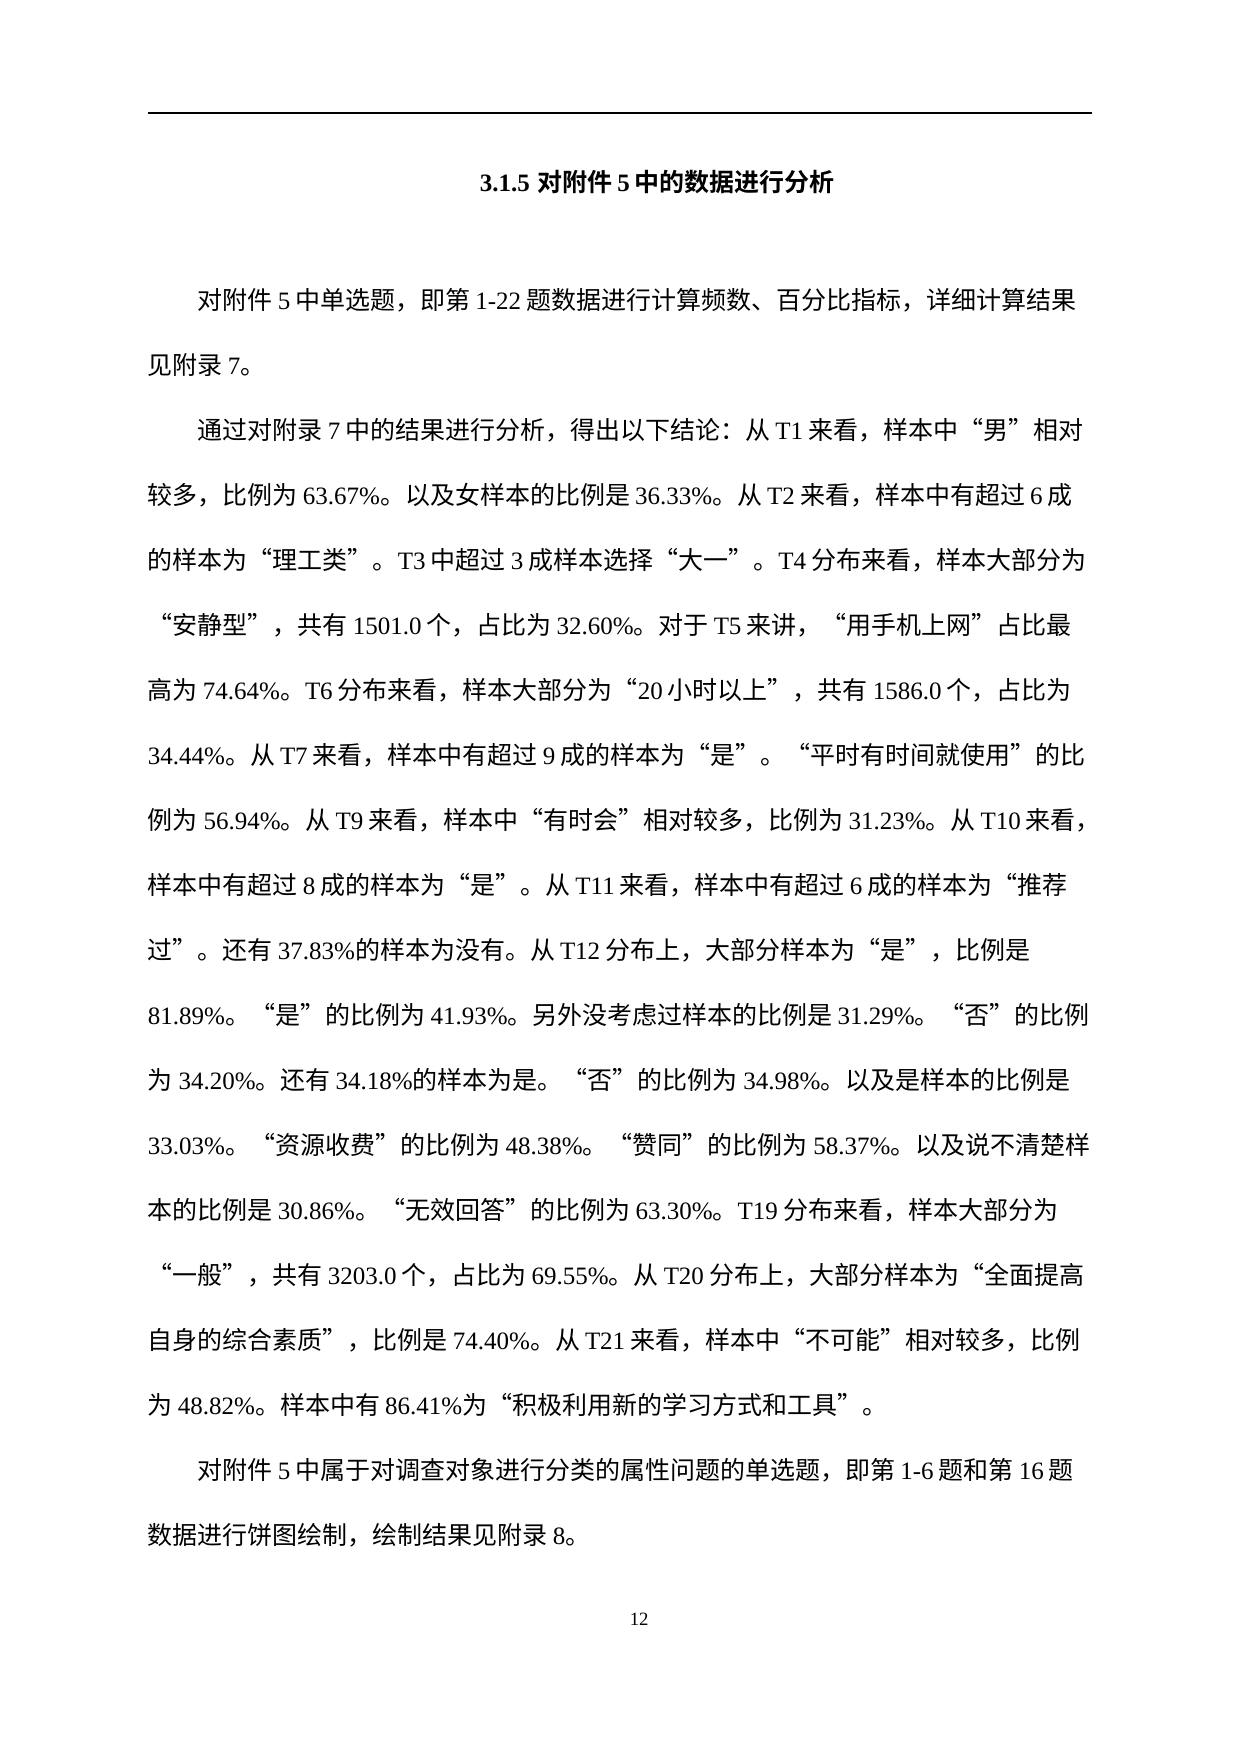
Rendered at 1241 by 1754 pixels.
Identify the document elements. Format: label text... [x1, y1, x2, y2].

text 通过对附录7中的结果进行分析，得出以下结论：从T1来看，样本中“男”相对较多，比例为63.67%。以及女样本的比例是36.33%。从T2来看，样本中有超过6成的样本为“理工类”。T3中超过3成样本选择“大一”。T4分布来看，样本大部分为“安静型”，共有1501.0个，占比为32.60%。对于T5来讲，“用手机上网”占比最高为74.64%。T6分布来看，样本大部分为“20小时以上”，共有1586.0个，占比为34.44%。从T7来看，样本中有超过9成的样本为“是”。“平时有时间就使用”的比例为 56.94%。从T9来看，样本中“有时会”相对较多，比例为31.23%。从T10来看，样本中有超过8成的样本为“是”。从T11来看，样本中有超过6成的样本为“推荐过”。还有37.83%的样本为没有。从T12分布上，大部分样本为“是”，比例是81.89%。“是”的比例为 41.93%。另外没考虑过样本的比例是31.29%。“否”的比例为 34.20%。还有34.18%的样本为是。“否”的比例为 34.98%。以及是样本的比例是33.03%。“资源收费”的比例为 48.38%。“赞同”的比例为 58.37%。以及说不清楚样本的比例是30.86%。“无效回答”的比例为 63.30%。T19分布来看，样本大部分为“一般”，共有3203.0个，占比为69.55%。从T20分布上，大部分样本为“全面提高自身的综合素质”，比例是74.40%。从T21来看，样本中“不可能”相对较多，比例为48.82%。样本中有86.41%为“积极利用新的学习方式和工具”。 [148, 396, 1092, 1436]
text 对附件5中单选题，即第1-22题数据进行计算频数、百分比指标，详细计算结果见附录7。 [148, 266, 1092, 396]
text 对附件5中属于对调查对象进行分类的属性问题的单选题，即第1-6题和第16题数据进行饼图绘制，绘制结果见附录8。 [148, 1436, 1092, 1566]
subtitle 对附件5中的数据进行分析 [222, 148, 1092, 213]
